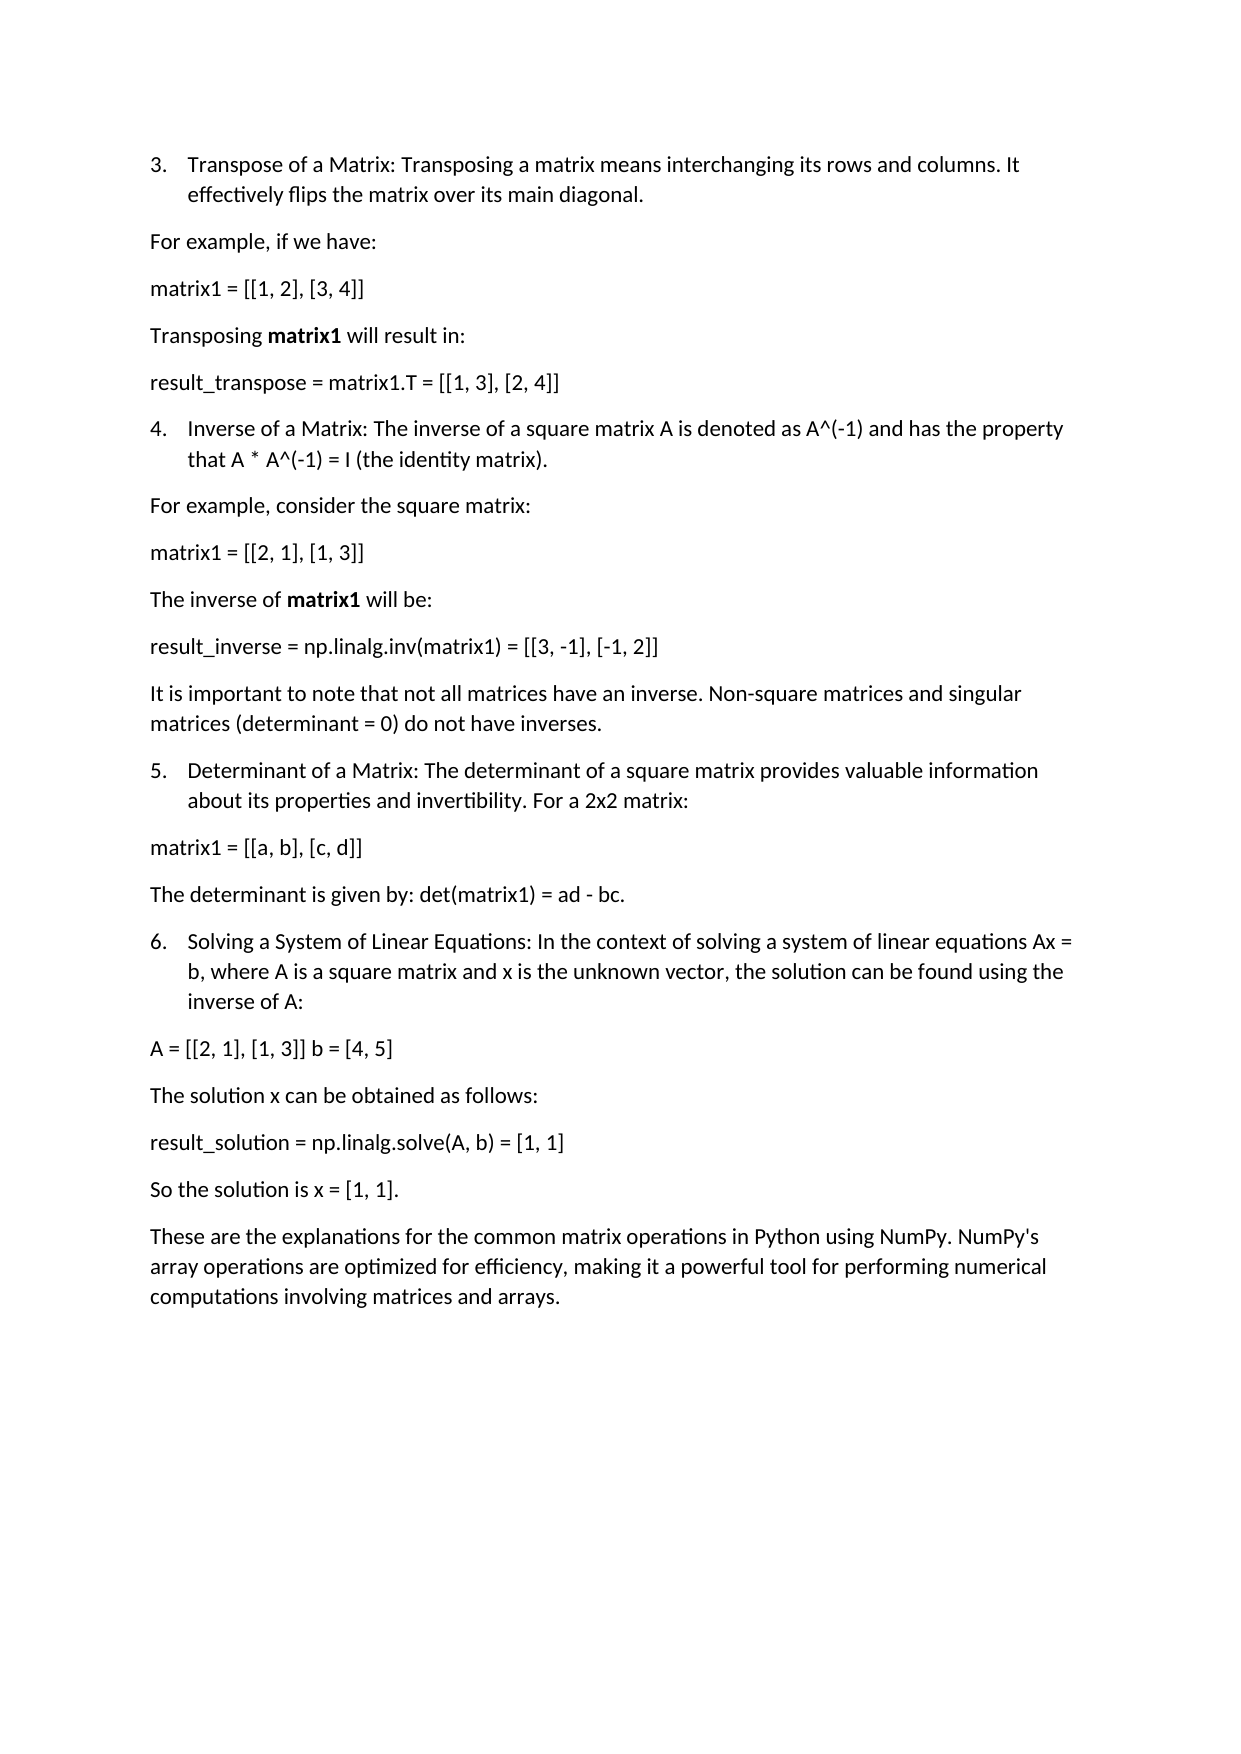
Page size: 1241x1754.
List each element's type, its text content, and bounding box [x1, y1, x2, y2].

text The determinant is given by: det(matrix1) = ad - bc. [150, 880, 1090, 908]
text For example, if we have: [150, 227, 1090, 255]
text For example, consider the square matrix: [150, 492, 1090, 520]
text The inverse of matrix1 will be: [150, 585, 1090, 613]
list Determinant of a Matrix: The determinant of a square matrix provides valuable information about its properties and invertibility. For a 2x2 matrix: [150, 756, 1090, 814]
text result_solution = np.linalg.solve(A, b) = [1, 1] [150, 1128, 1090, 1156]
text result_transpose = matrix1.T = [[1, 3], [2, 4]] [150, 368, 1090, 396]
text matrix1 = [[2, 1], [1, 3]] [150, 538, 1090, 567]
text matrix1 = [[1, 2], [3, 4]] [150, 274, 1090, 302]
list Solving a System of Linear Equations: In the context of solving a system of linear equations Ax = b, where A is a square matrix and x is the unknown vector, the solution can be found using the inverse of A: [150, 927, 1090, 1016]
text Transposing matrix1 will result in: [150, 321, 1090, 349]
list Transpose of a Matrix: Transposing a matrix means interchanging its rows and columns. It effectively flips the matrix over its main diagonal. [150, 150, 1090, 208]
text The solution x can be obtained as follows: [150, 1081, 1090, 1109]
text A = [[2, 1], [1, 3]] b = [4, 5] [150, 1034, 1090, 1062]
text These are the explanations for the common matrix operations in Python using NumPy. NumPy's array operations are optimized for efficiency, making it a powerful tool for performing numerical computations involving matrices and arrays. [150, 1222, 1090, 1310]
text matrix1 = [[a, b], [c, d]] [150, 833, 1090, 861]
list Inverse of a Matrix: The inverse of a square matrix A is denoted as A^(-1) and has the property that A * A^(-1) = I (the identity matrix). [150, 414, 1090, 473]
text It is important to note that not all matrices have an inverse. Non-square matrices and singular matrices (determinant = 0) do not have inverses. [150, 679, 1090, 737]
text So the solution is x = [1, 1]. [150, 1175, 1090, 1203]
text result_inverse = np.linalg.inv(matrix1) = [[3, -1], [-1, 2]] [150, 632, 1090, 660]
